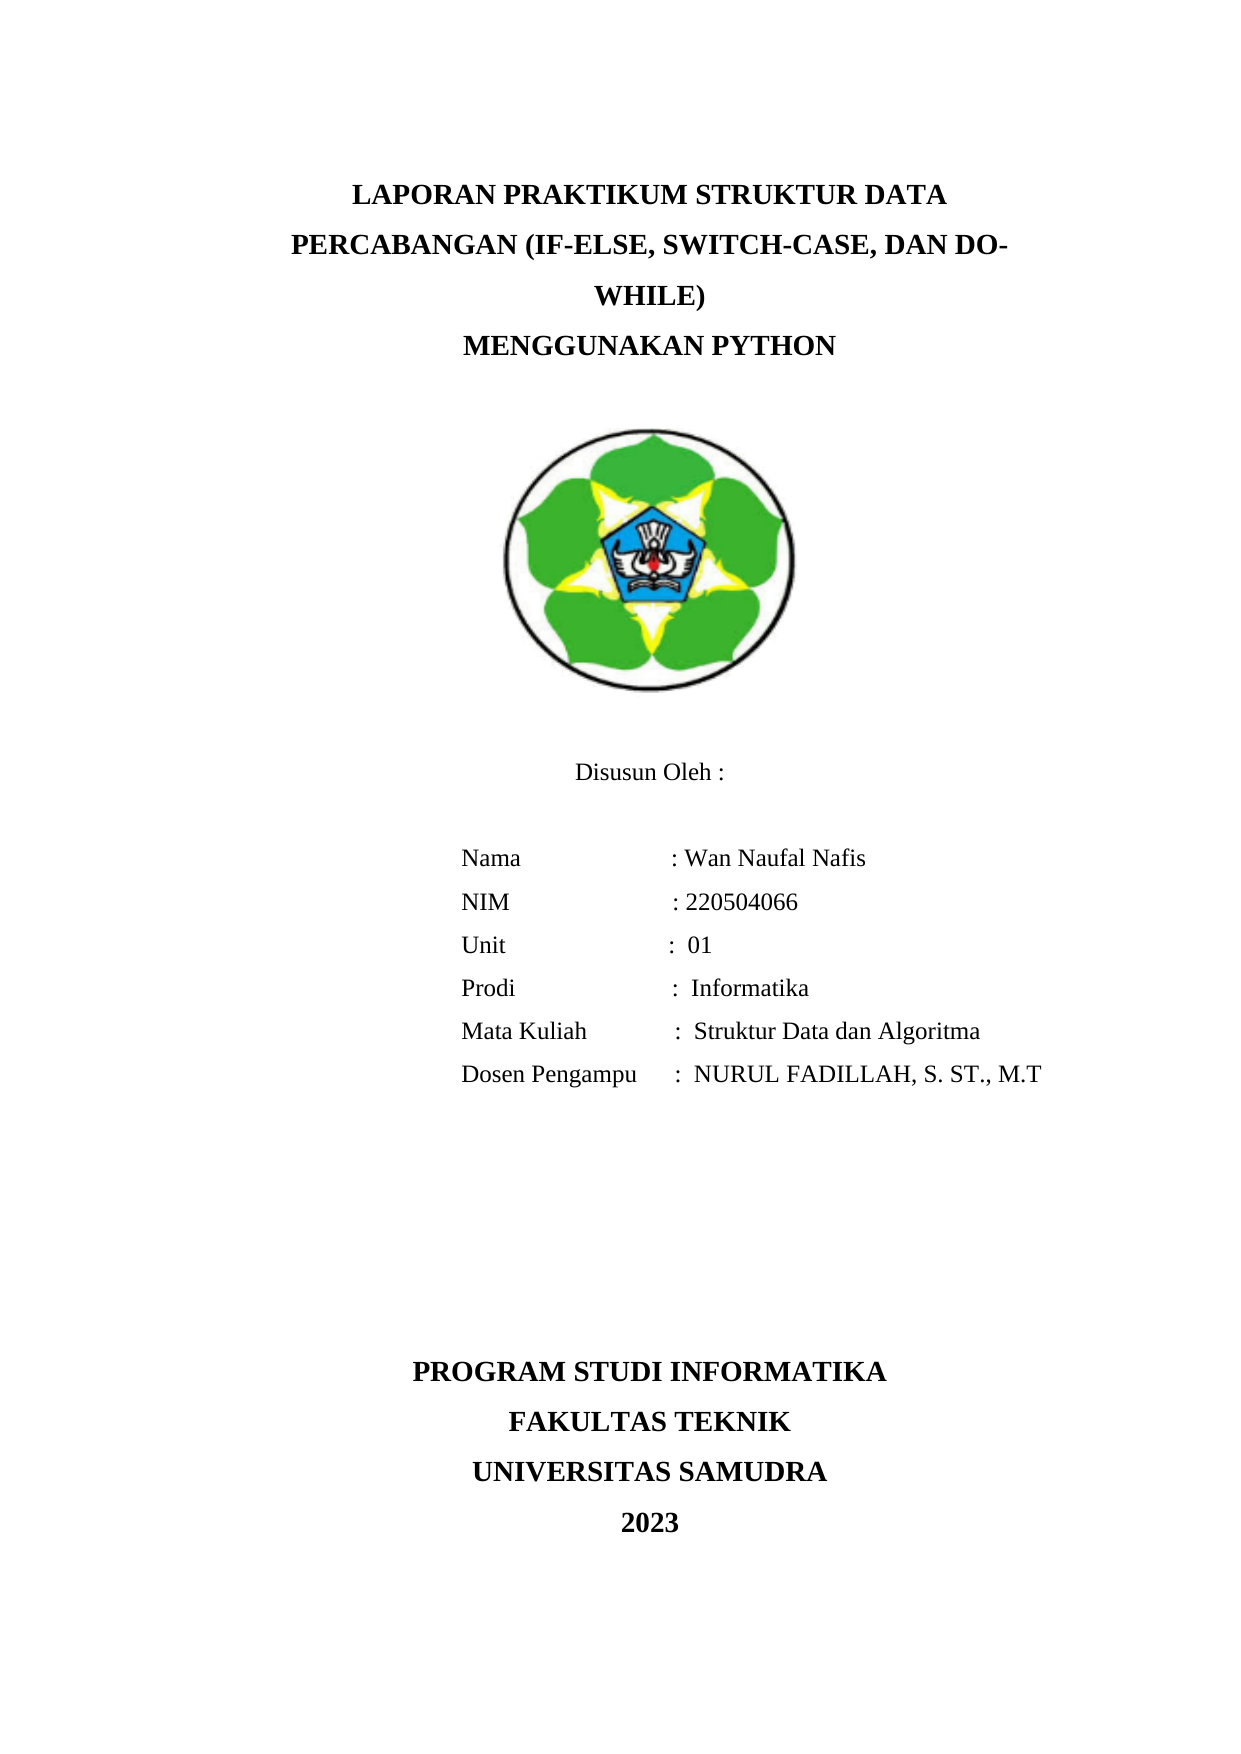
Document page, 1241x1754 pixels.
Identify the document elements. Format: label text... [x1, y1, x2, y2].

text Mata Kuliah : Struktur Data dan Algoritma [461, 1016, 1063, 1045]
text PROGRAM STUDI INFORMATIKA [236, 1354, 1063, 1387]
text LAPORAN PRAKTIKUM STRUKTUR DATA [236, 177, 1063, 211]
text UNIVERSITAS SAMUDRA [236, 1454, 1063, 1488]
text PERCABANGAN (IF-ELSE, SWITCH-CASE, DAN DO-WHILE) [236, 227, 1063, 311]
text MENGGUNAKAN PYTHON [236, 328, 1063, 362]
text Dosen Pengampu : NURUL FADILLAH, S. ST., M.T [461, 1059, 1063, 1088]
text Unit : 01 [461, 930, 1063, 958]
text Nama : Wan Naufal Nafis [461, 843, 1063, 872]
text 2023 [236, 1505, 1063, 1538]
picture [498, 428, 801, 698]
text NIM : 220504066 [461, 887, 1063, 915]
text Prodi : Informatika [461, 973, 1063, 1002]
text Disusun Oleh : [236, 757, 1063, 786]
text FAKULTAS TEKNIK [236, 1404, 1063, 1438]
